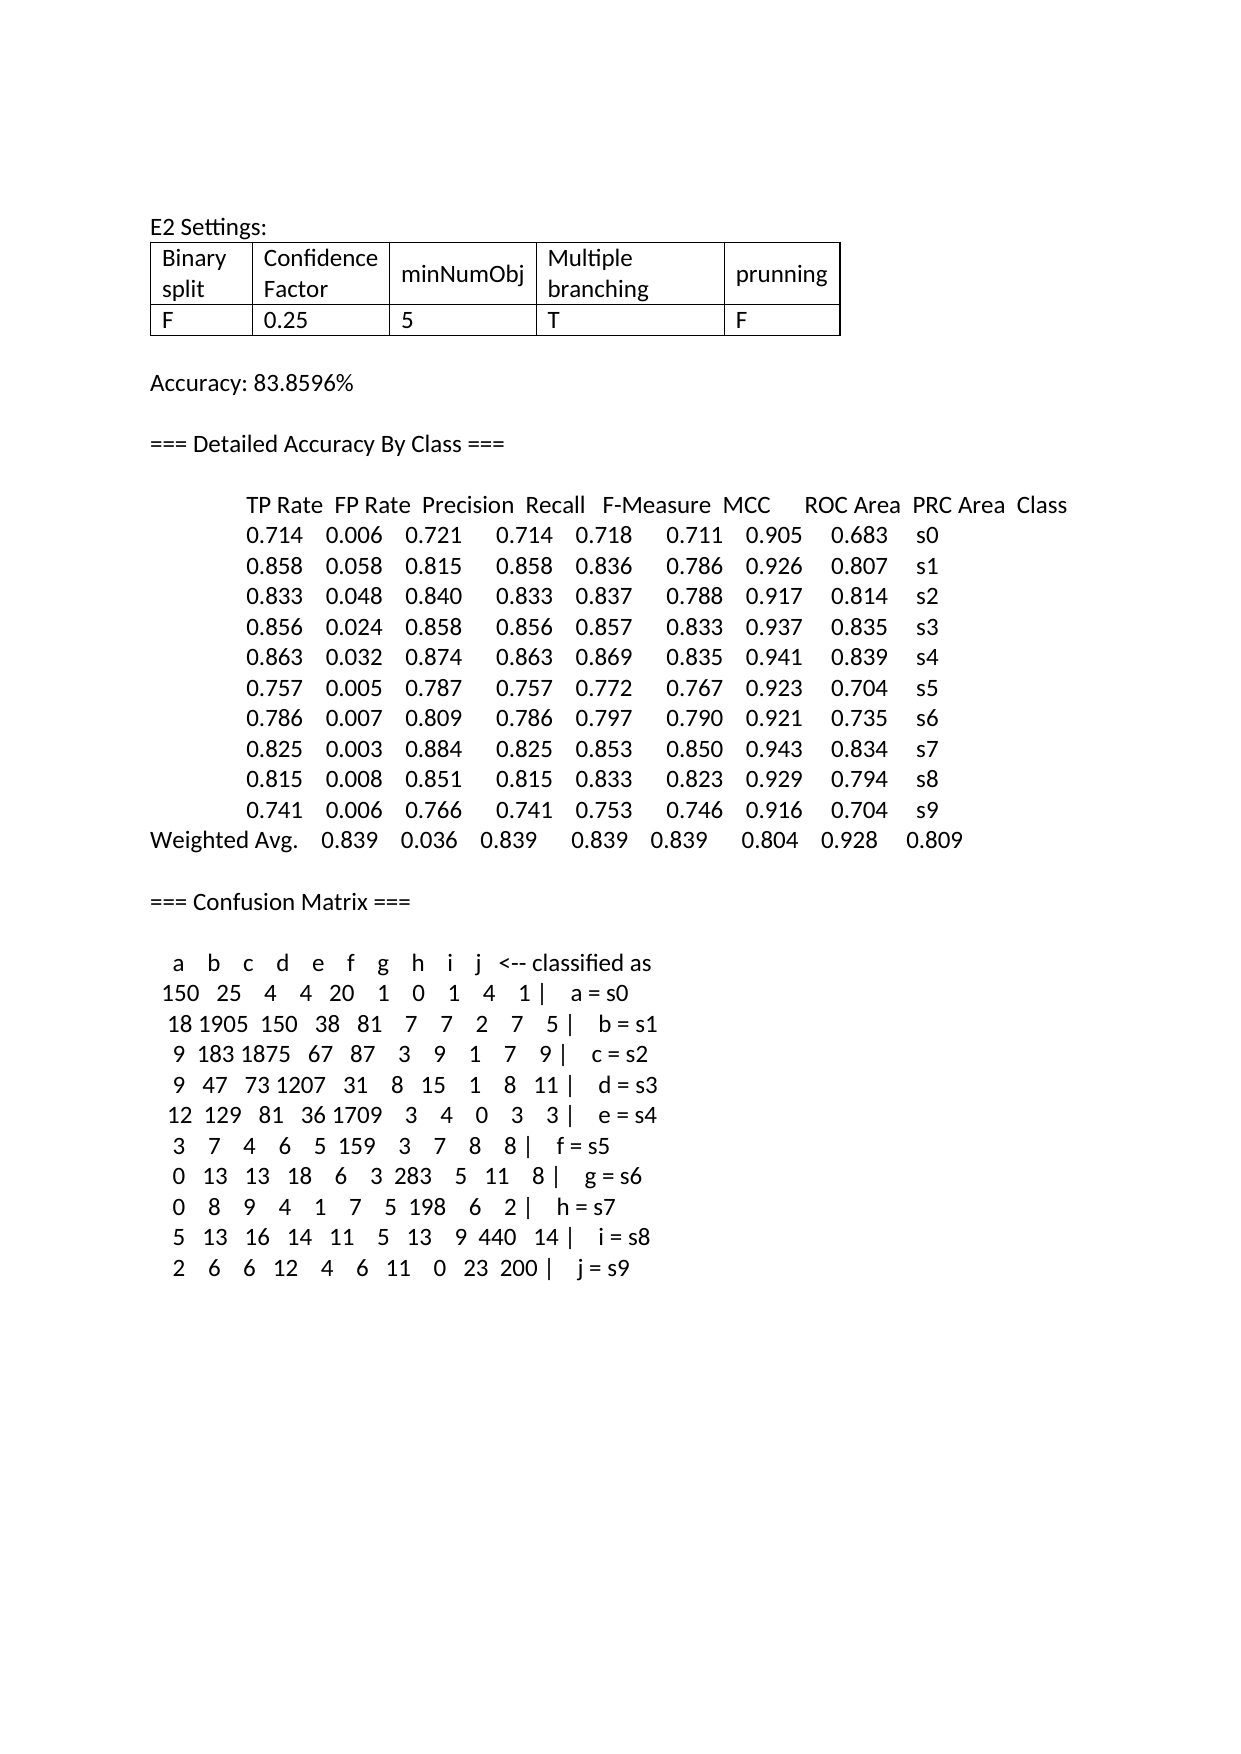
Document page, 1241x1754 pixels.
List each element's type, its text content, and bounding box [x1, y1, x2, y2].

text TP Rate FP Rate Precision Recall F-Measure MCC ROC Area PRC Area Class [150, 489, 1090, 519]
text 0.815 0.008 0.851 0.815 0.833 0.823 0.929 0.794 s8 [150, 763, 1090, 794]
text Weighted Avg. 0.839 0.036 0.839 0.839 0.839 0.804 0.928 0.809 [150, 824, 1090, 855]
text === Confusion Matrix === [150, 886, 1090, 916]
text 0.858 0.058 0.815 0.858 0.836 0.786 0.926 0.807 s1 [150, 550, 1090, 580]
text 9 183 1875 67 87 3 9 1 7 9 | c = s2 [150, 1038, 1090, 1069]
text 150 25 4 4 20 1 0 1 4 1 | a = s0 [150, 977, 1090, 1008]
text 0.786 0.007 0.809 0.786 0.797 0.790 0.921 0.735 s6 [150, 702, 1090, 733]
text 0.833 0.048 0.840 0.833 0.837 0.788 0.917 0.814 s2 [150, 580, 1090, 611]
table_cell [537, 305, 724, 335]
text 12 129 81 36 1709 3 4 0 3 3 | e = s4 [150, 1099, 1090, 1130]
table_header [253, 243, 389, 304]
text E2 Settings: [150, 211, 1090, 242]
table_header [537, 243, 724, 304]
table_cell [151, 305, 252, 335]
text 0.825 0.003 0.884 0.825 0.853 0.850 0.943 0.834 s7 [150, 733, 1090, 763]
text 0.863 0.032 0.874 0.863 0.869 0.835 0.941 0.839 s4 [150, 641, 1090, 672]
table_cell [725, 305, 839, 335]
text Accuracy: 83.8596% [150, 367, 1090, 397]
text 0.757 0.005 0.787 0.757 0.772 0.767 0.923 0.704 s5 [150, 672, 1090, 702]
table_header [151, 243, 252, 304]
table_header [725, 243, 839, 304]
text 0.741 0.006 0.766 0.741 0.753 0.746 0.916 0.704 s9 [150, 794, 1090, 824]
text 0 13 13 18 6 3 283 5 11 8 | g = s6 [150, 1160, 1090, 1191]
text 9 47 73 1207 31 8 15 1 8 11 | d = s3 [150, 1069, 1090, 1099]
text 0.714 0.006 0.721 0.714 0.718 0.711 0.905 0.683 s0 [150, 519, 1090, 550]
text a b c d e f g h i j <-- classified as [150, 947, 1090, 977]
text 0.856 0.024 0.858 0.856 0.857 0.833 0.937 0.835 s3 [150, 611, 1090, 641]
text 18 1905 150 38 81 7 7 2 7 5 | b = s1 [150, 1008, 1090, 1038]
text 2 6 6 12 4 6 11 0 23 200 | j = s9 [150, 1252, 1090, 1282]
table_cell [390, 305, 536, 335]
text 0 8 9 4 1 7 5 198 6 2 | h = s7 [150, 1191, 1090, 1221]
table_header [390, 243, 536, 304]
text 5 13 16 14 11 5 13 9 440 14 | i = s8 [150, 1221, 1090, 1252]
text 3 7 4 6 5 159 3 7 8 8 | f = s5 [150, 1130, 1090, 1160]
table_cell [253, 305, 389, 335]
text === Detailed Accuracy By Class === [150, 428, 1090, 458]
